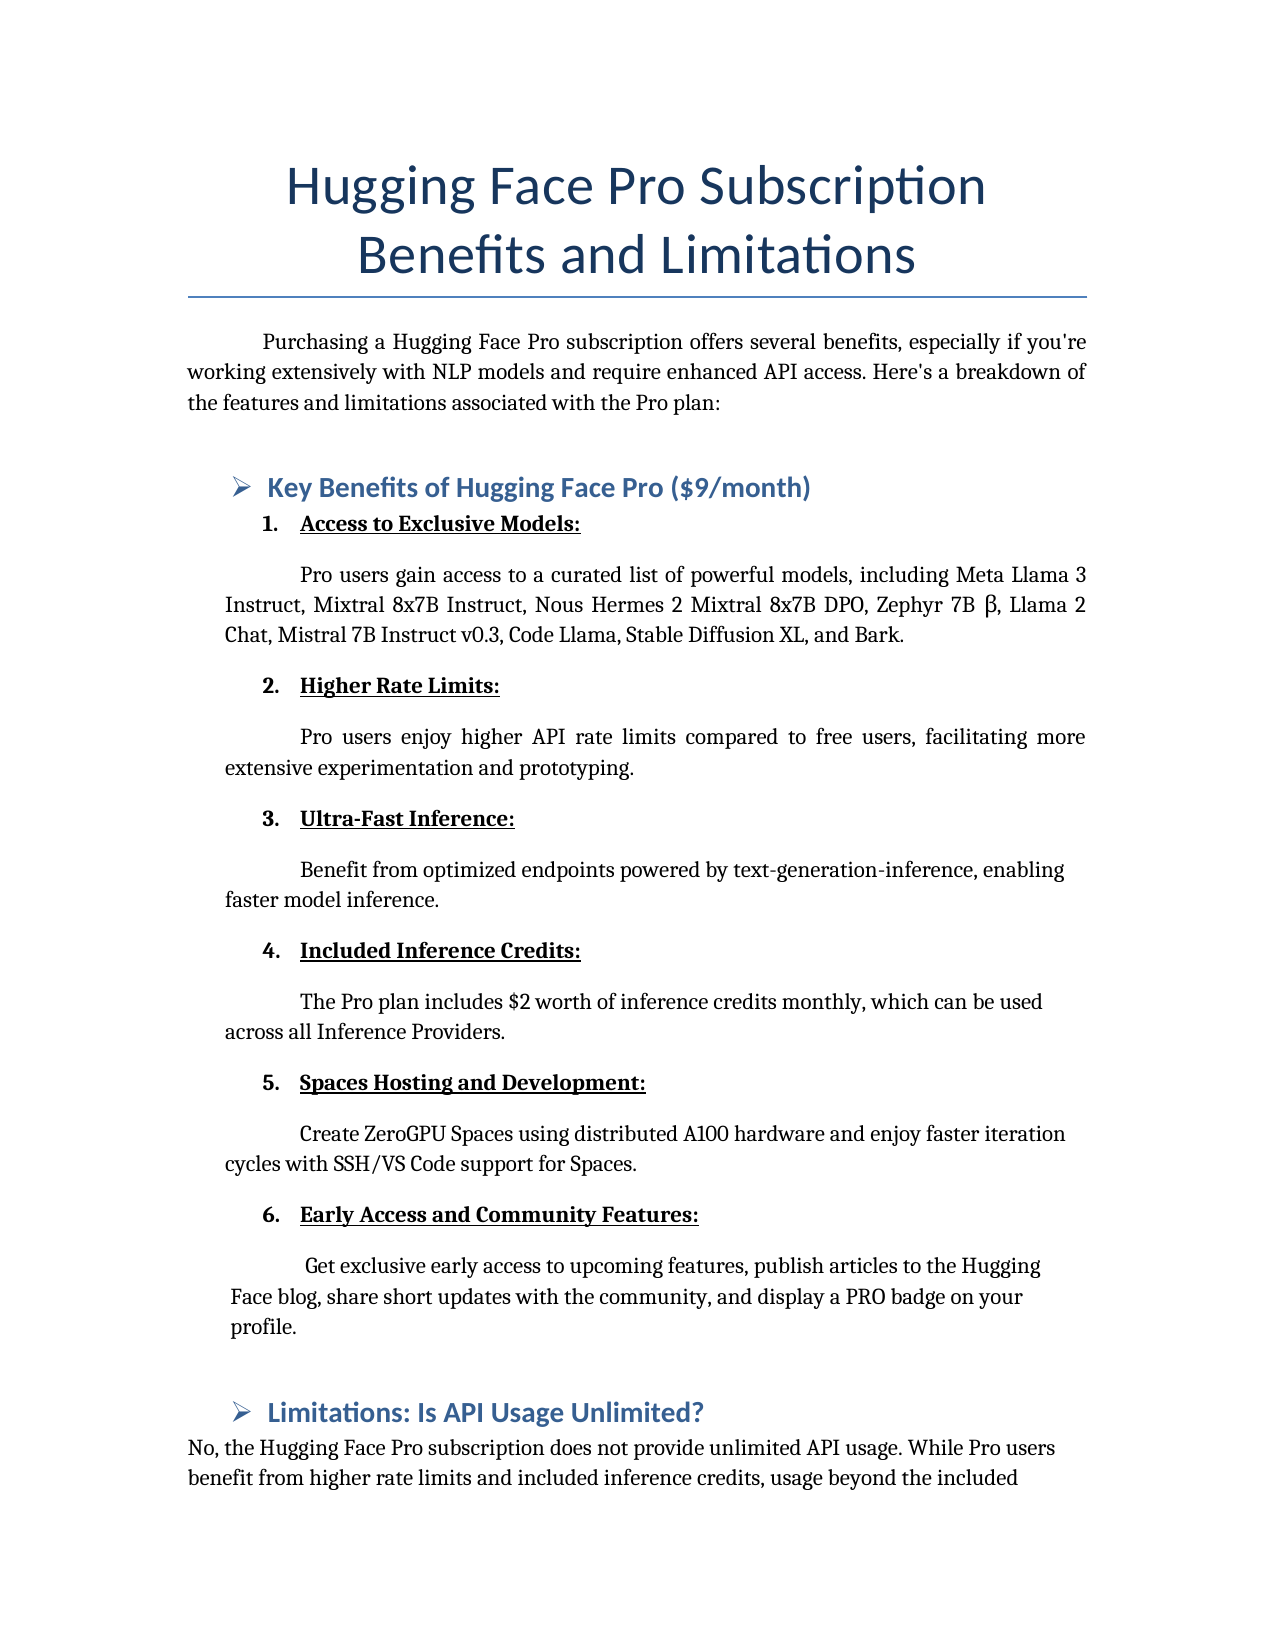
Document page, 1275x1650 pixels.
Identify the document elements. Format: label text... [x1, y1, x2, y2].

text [187, 1435, 1087, 1491]
text Benefit from optimized endpoints powered by text-generation-inference, enabling faster model inference. [225, 856, 1087, 913]
list Access to Exclusive Models: [262, 511, 1087, 537]
title Hugging Face Pro Subscription Benefits and Limitations [187, 150, 1087, 298]
text Pro users enjoy higher API rate limits compared to free users, facilitating more extensive experimentation and prototyping. [225, 724, 1087, 781]
list Spaces Hosting and Development: [262, 1070, 1087, 1096]
list Early Access and Community Features: [262, 1202, 1087, 1228]
subtitle Limitations: Is API Usage Unlimited? [230, 1394, 1087, 1429]
list Higher Rate Limits: [262, 673, 1087, 699]
subtitle Key Benefits of Hugging Face Pro ($9/month) [230, 469, 1087, 505]
text Create ZeroGPU Spaces using distributed A100 hardware and enjoy faster iteration cycles with SSH/VS Code support for Spaces. [225, 1121, 1087, 1177]
list Included Inference Credits: [262, 938, 1087, 964]
text Pro users gain access to a curated list of powerful models, including Meta Llama 3 Instruct, Mixtral 8x7B Instruct, Nous Hermes 2 Mixtral 8x7B DPO, Zephyr 7B β, Llama 2 Chat, Mistral 7B Instruct v0.3, Code Llama, Stable Diffusion XL, and Bark. [225, 562, 1087, 648]
list Ultra-Fast Inference: [262, 805, 1087, 832]
text Get exclusive early access to upcoming features, publish articles to the Hugging Face blog, share short updates with the community, and display a PRO badge on your profile. [230, 1253, 1087, 1340]
text The Pro plan includes $2 worth of inference credits monthly, which can be used across all Inference Providers. [225, 989, 1087, 1045]
text Purchasing a Hugging Face Pro subscription offers several benefits, especially if you're working extensively with NLP models and require enhanced API access. Here's a breakdown of the features and limitations associated with the Pro plan: [187, 329, 1087, 416]
